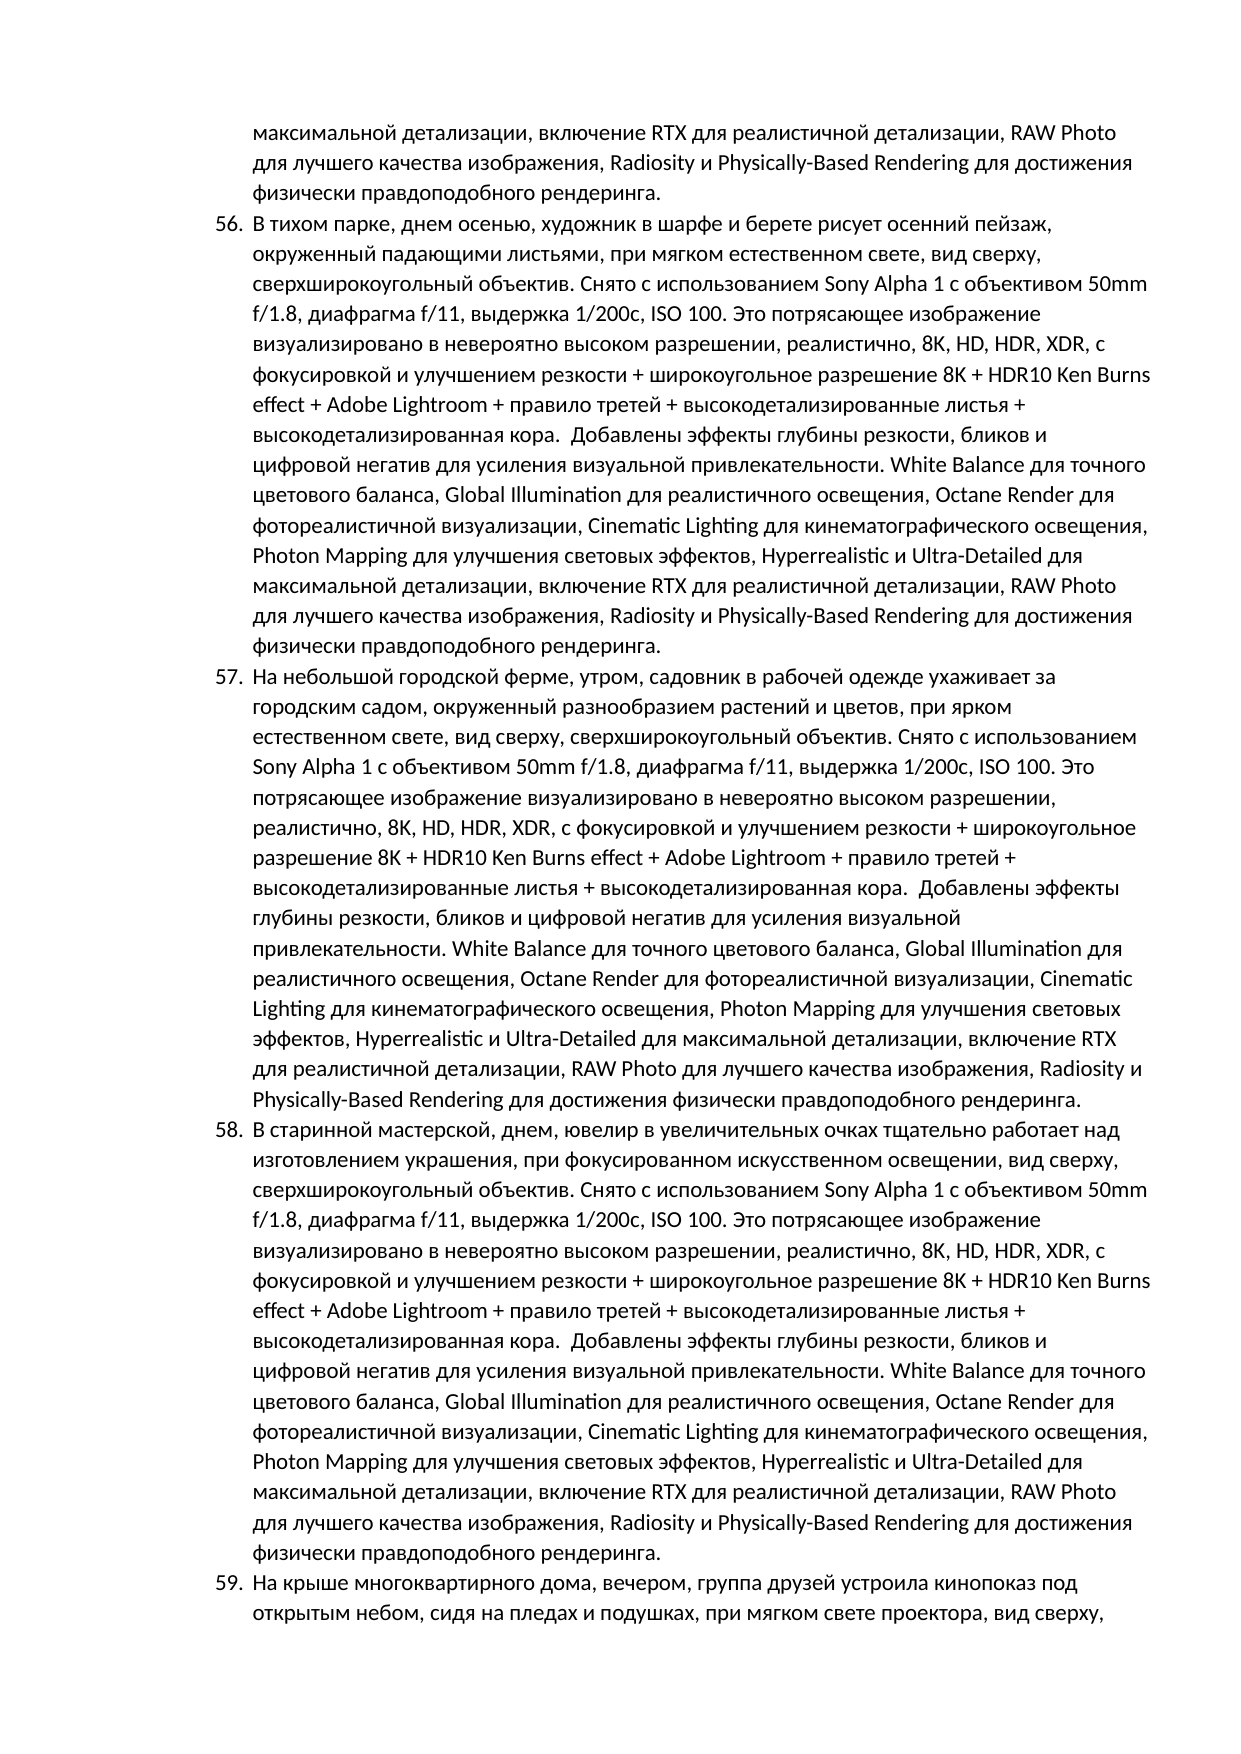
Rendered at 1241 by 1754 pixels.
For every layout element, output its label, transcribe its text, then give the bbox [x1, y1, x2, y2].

list На небольшой городской ферме, утром, садовник в рабочей одежде ухаживает за городским садом, окруженный разнообразием растений и цветов, при ярком естественном свете, вид сверху, сверхширокоугольный объектив. Снято с использованием Sony Alpha 1 с объективом 50mm f/1.8, диафрагма f/11, выдержка 1/200с, ISO 100. Это потрясающее изображение визуализировано в невероятно высоком разрешении, реалистично, 8K, HD, HDR, XDR, с фокусировкой и улучшением резкости + широкоугольное разрешение 8K + HDR10 Ken Burns effect + Adobe Lightroom + правило третей + высокодетализированные листья + высокодетализированная кора. Добавлены эффекты глубины резкости, бликов и цифровой негатив для усиления визуальной привлекательности. White Balance для точного цветового баланса, Global Illumination для реалистичного освещения, Octane Render для фотореалистичной визуализации, Cinematic Lighting для кинематографического освещения, Photon Mapping для улучшения световых эффектов, Hyperrealistic и Ultra-Detailed для максимальной детализации, включение RTX для реалистичной детализации, RAW Photo для лучшего качества изображения, Radiosity и Physically-Based Rendering для достижения физически правдоподобного рендеринга. [215, 662, 1152, 1113]
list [215, 118, 1152, 207]
list В тихом парке, днем осенью, художник в шарфе и берете рисует осенний пейзаж, окруженный падающими листьями, при мягком естественном свете, вид сверху, сверхширокоугольный объектив. Снято с использованием Sony Alpha 1 с объективом 50mm f/1.8, диафрагма f/11, выдержка 1/200с, ISO 100. Это потрясающее изображение визуализировано в невероятно высоком разрешении, реалистично, 8K, HD, HDR, XDR, с фокусировкой и улучшением резкости + широкоугольное разрешение 8K + HDR10 Ken Burns effect + Adobe Lightroom + правило третей + высокодетализированные листья + высокодетализированная кора. Добавлены эффекты глубины резкости, бликов и цифровой негатив для усиления визуальной привлекательности. White Balance для точного цветового баланса, Global Illumination для реалистичного освещения, Octane Render для фотореалистичной визуализации, Cinematic Lighting для кинематографического освещения, Photon Mapping для улучшения световых эффектов, Hyperrealistic и Ultra-Detailed для максимальной детализации, включение RTX для реалистичной детализации, RAW Photo для лучшего качества изображения, Radiosity и Physically-Based Rendering для достижения физически правдоподобного рендеринга. [215, 209, 1152, 660]
list В старинной мастерской, днем, ювелир в увеличительных очках тщательно работает над изготовлением украшения, при фокусированном искусственном освещении, вид сверху, сверхширокоугольный объектив. Снято с использованием Sony Alpha 1 с объективом 50mm f/1.8, диафрагма f/11, выдержка 1/200с, ISO 100. Это потрясающее изображение визуализировано в невероятно высоком разрешении, реалистично, 8K, HD, HDR, XDR, с фокусировкой и улучшением резкости + широкоугольное разрешение 8K + HDR10 Ken Burns effect + Adobe Lightroom + правило третей + высокодетализированные листья + высокодетализированная кора. Добавлены эффекты глубины резкости, бликов и цифровой негатив для усиления визуальной привлекательности. White Balance для точного цветового баланса, Global Illumination для реалистичного освещения, Octane Render для фотореалистичной визуализации, Cinematic Lighting для кинематографического освещения, Photon Mapping для улучшения световых эффектов, Hyperrealistic и Ultra-Detailed для максимальной детализации, включение RTX для реалистичной детализации, RAW Photo для лучшего качества изображения, Radiosity и Physically-Based Rendering для достижения физически правдоподобного рендеринга. [215, 1115, 1152, 1566]
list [215, 1568, 1152, 1626]
